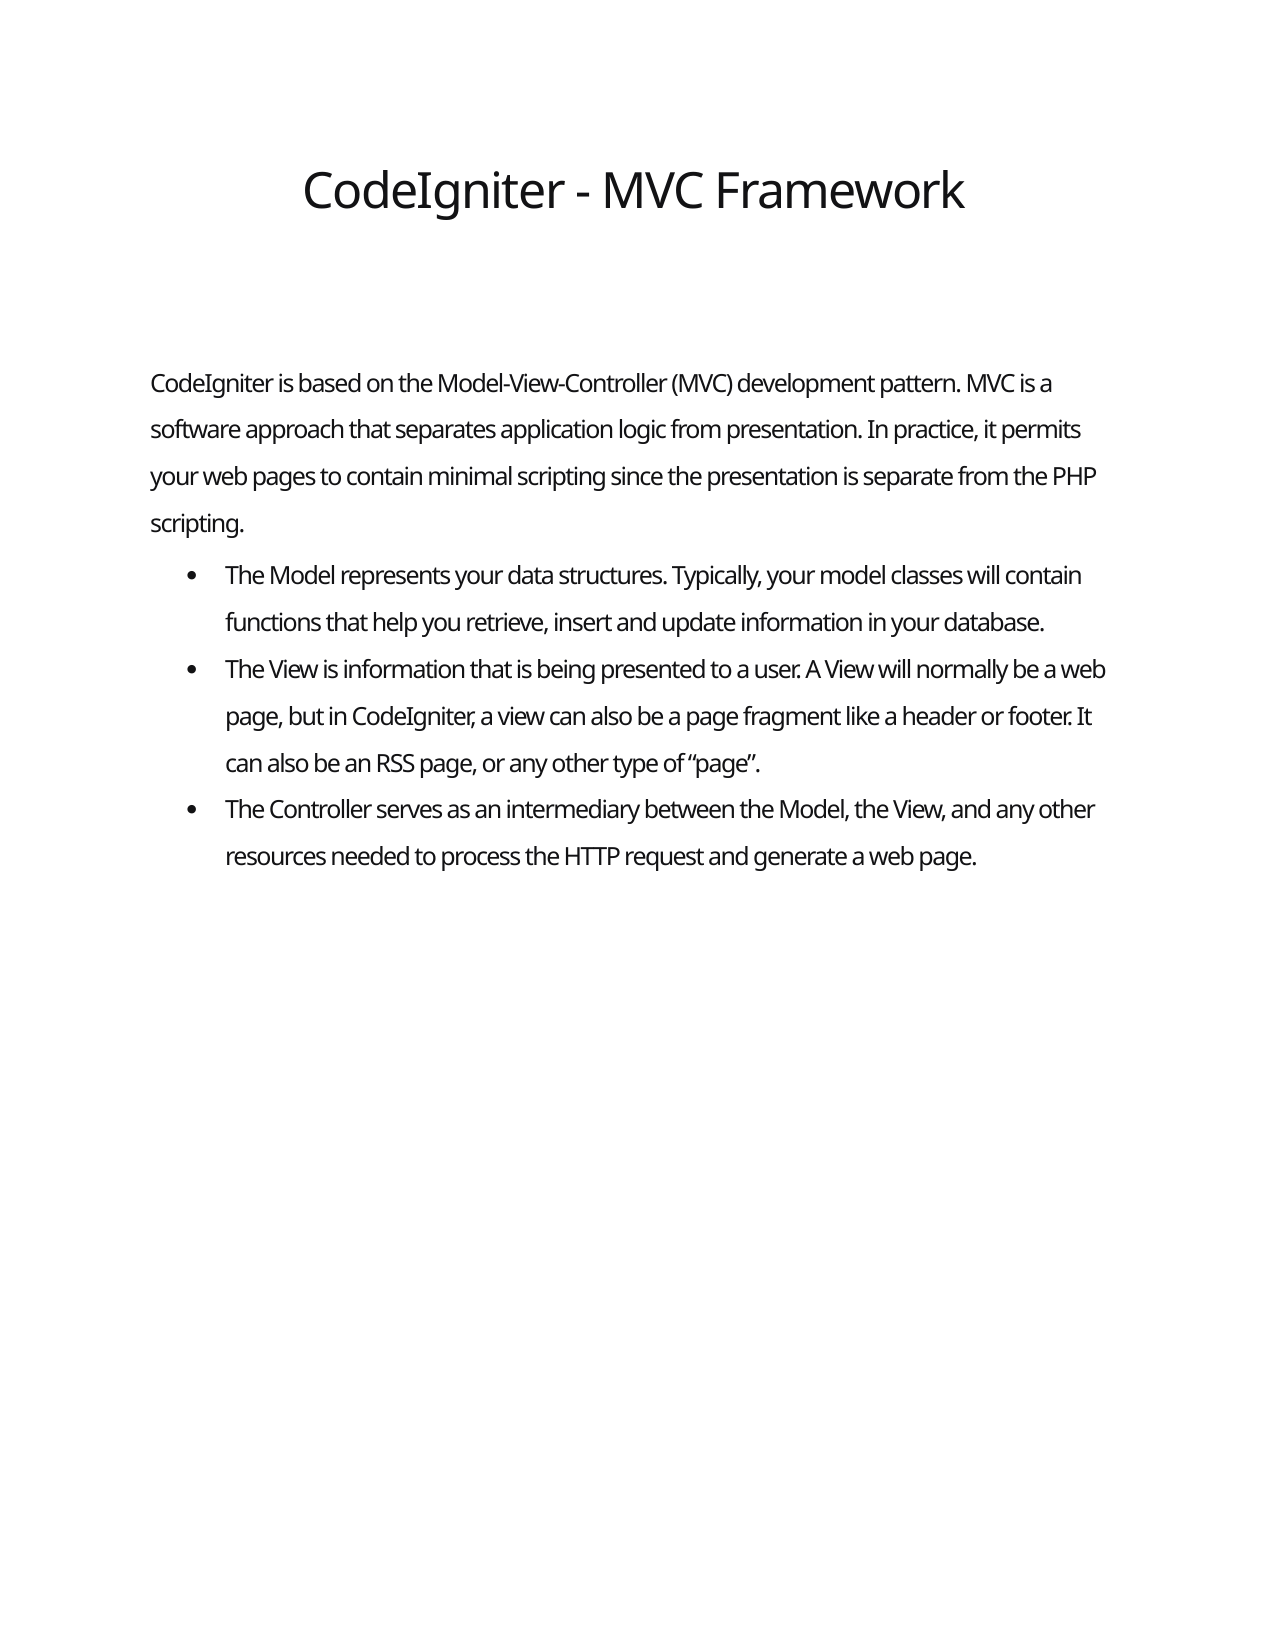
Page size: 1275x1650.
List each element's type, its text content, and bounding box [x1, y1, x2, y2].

text CodeIgniter is based on the Model-View-Controller (MVC) development pattern. MVC is a software approach that separates application logic from presentation. In practice, it permits your web pages to contain minimal scripting since the presentation is separate from the PHP scripting. [150, 352, 1120, 540]
list The View is information that is being presented to a user. A View will normally be a web page, but in CodeIgniter, a view can also be a page fragment like a header or footer. It can also be an RSS page, or any other type of “page”. [187, 639, 1120, 779]
text CodeIgniter - MVC Framework [150, 155, 1120, 223]
list The Model represents your data structures. Typically, your model classes will contain functions that help you retrieve, insert and update information in your database. [187, 545, 1120, 639]
list The Controller serves as an intermediary between the Model, the View, and any other resources needed to process the HTTP request and generate a web page. [187, 779, 1120, 873]
